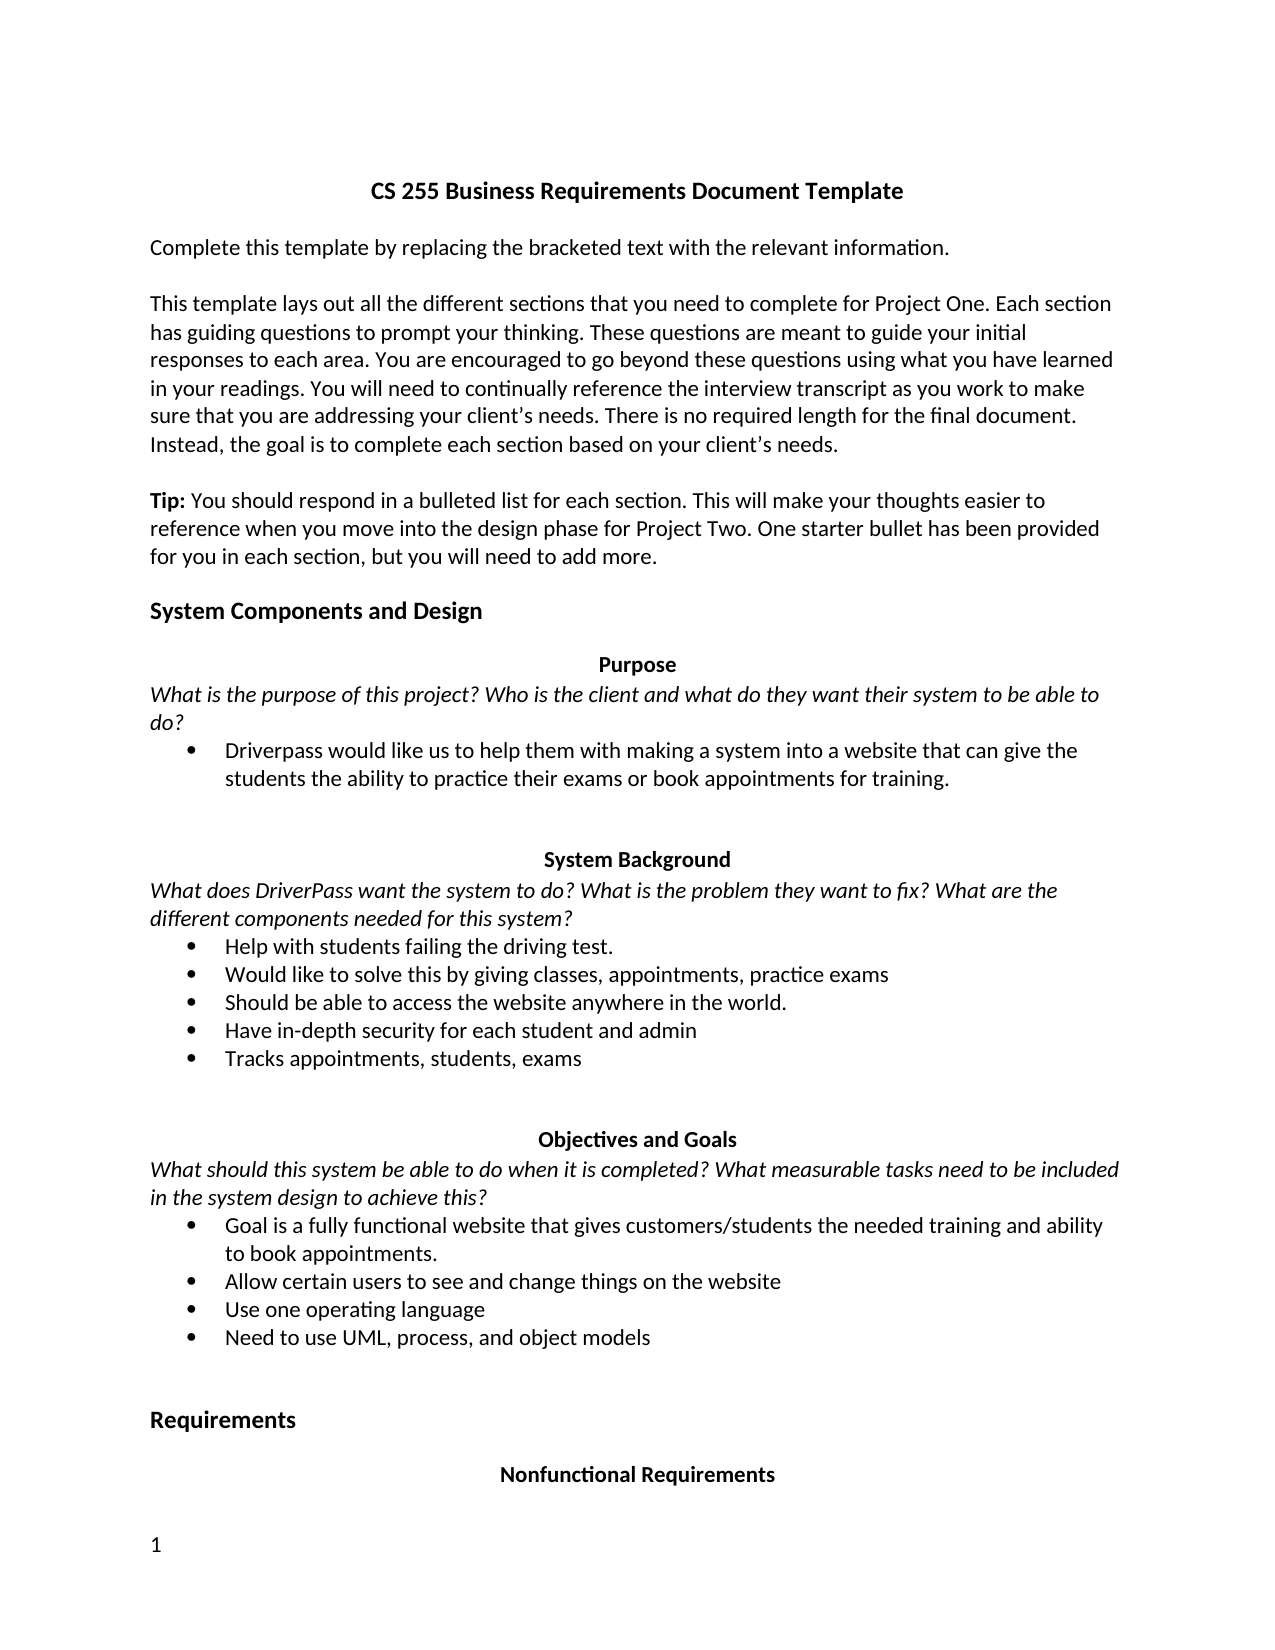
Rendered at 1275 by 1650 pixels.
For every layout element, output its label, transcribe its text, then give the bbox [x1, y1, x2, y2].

text Complete this template by replacing the bracketed text with the relevant information. [150, 233, 1125, 262]
list Help with students failing the driving test. [187, 932, 1125, 960]
text What should this system be able to do when it is completed? What measurable tasks need to be included in the system design to achieve this? [150, 1155, 1125, 1211]
subtitle Purpose [150, 650, 1125, 678]
text What does DriverPass want the system to do? What is the problem they want to fix? What are the different components needed for this system? [150, 876, 1125, 932]
text Tip: You should respond in a bulleted list for each section. This will make your thoughts easier to reference when you move into the design phase for Project Two. One starter bullet has been provided for you in each section, but you will need to add more. [150, 486, 1125, 570]
subtitle Nonfunctional Requirements [150, 1460, 1125, 1488]
list Allow certain users to see and change things on the website [187, 1267, 1125, 1295]
list Have in-depth security for each student and admin [187, 1016, 1125, 1044]
list Driverpass would like us to help them with making a system into a website that can give the students the ability to practice their exams or book appointments for training. [187, 737, 1125, 793]
list Should be able to access the website anywhere in the world. [187, 988, 1125, 1016]
subtitle System Background [150, 846, 1125, 874]
subtitle System Components and Design [150, 595, 1125, 625]
subtitle Requirements [150, 1404, 1125, 1435]
subtitle CS 255 Business Requirements Document Template [150, 175, 1125, 206]
text What is the purpose of this project? Who is the client and what do they want their system to be able to do? [150, 681, 1125, 737]
subtitle Objectives and Goals [150, 1125, 1125, 1153]
list Goal is a fully functional website that gives customers/students the needed training and ability to book appointments. [187, 1211, 1125, 1267]
list Would like to solve this by giving classes, appointments, practice exams [187, 960, 1125, 988]
text This template lays out all the different sections that you need to complete for Project One. Each section has guiding questions to prompt your thinking. These questions are meant to guide your initial responses to each area. You are encouraged to go beyond these questions using what you have learned in your readings. You will need to continually reference the interview transcript as you work to make sure that you are addressing your client’s needs. There is no required length for the final document. Instead, the goal is to complete each section based on your client’s needs. [150, 289, 1125, 458]
list Tracks appointments, students, exams [187, 1044, 1125, 1072]
list Need to use UML, process, and object models [187, 1323, 1125, 1351]
list Use one operating language [187, 1295, 1125, 1323]
